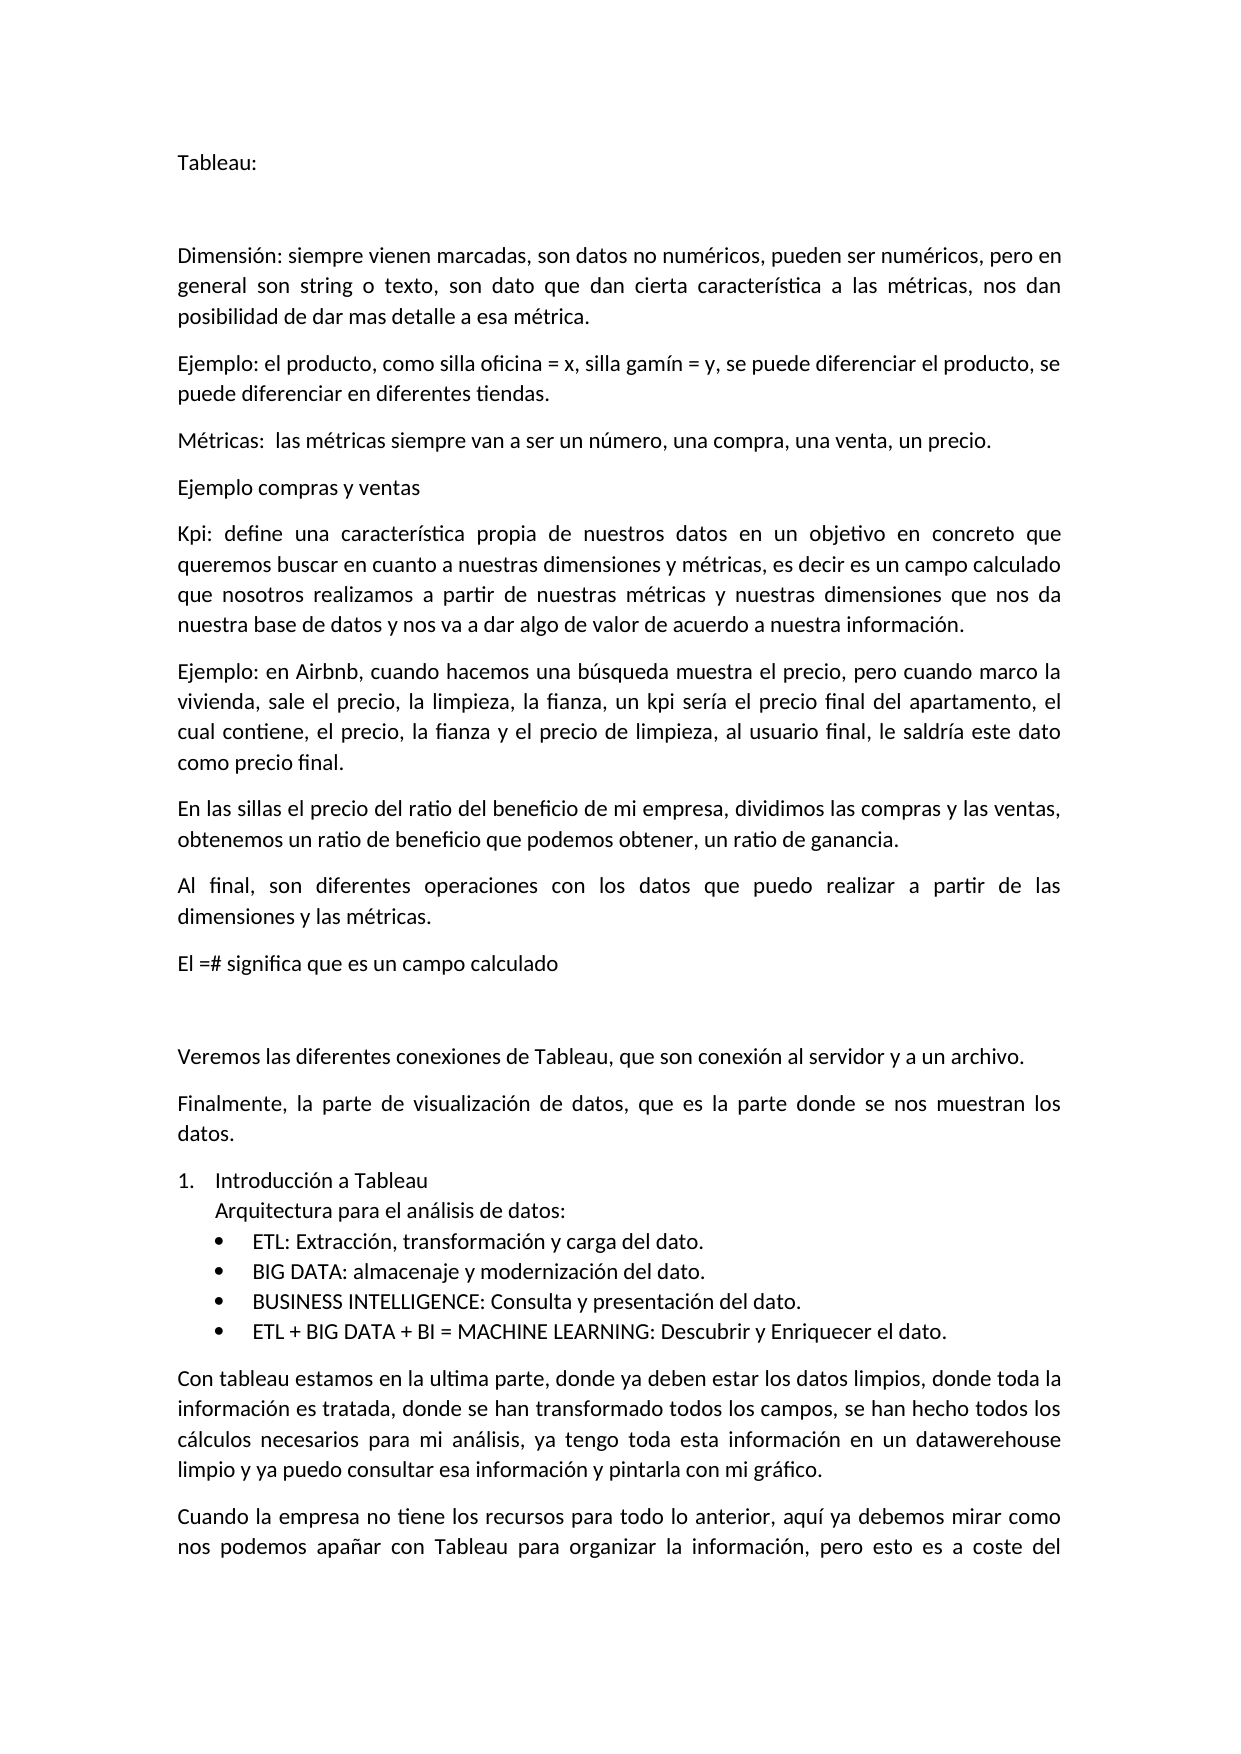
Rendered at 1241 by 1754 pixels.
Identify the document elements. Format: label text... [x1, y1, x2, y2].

text Finalmente, la parte de visualización de datos, que es la parte donde se nos muestran los datos. [177, 1089, 1063, 1147]
text Tableau: [177, 148, 1063, 176]
list ETL + BIG DATA + BI = MACHINE LEARNING: Descubrir y Enriquecer el dato. [215, 1317, 1063, 1345]
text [177, 1502, 1063, 1560]
text Veremos las diferentes conexiones de Tableau, que son conexión al servidor y a un archivo. [177, 1042, 1063, 1070]
text Ejemplo compras y ventas [177, 473, 1063, 501]
text El =# significa que es un campo calculado [177, 949, 1063, 977]
text Ejemplo: el producto, como silla oficina = x, silla gamín = y, se puede diferenciar el producto, se puede diferenciar en diferentes tiendas. [177, 349, 1063, 407]
list Arquitectura para el análisis de datos: [215, 1197, 1063, 1224]
text Al final, son diferentes operaciones con los datos que puedo realizar a partir de las dimensiones y las métricas. [177, 872, 1063, 930]
text Kpi: define una característica propia de nuestros datos en un objetivo en concreto que queremos buscar en cuanto a nuestras dimensiones y métricas, es decir es un campo calculado que nosotros realizamos a partir de nuestras métricas y nuestras dimensiones que nos da nuestra base de datos y nos va a dar algo de valor de acuerdo a nuestra información. [177, 519, 1063, 638]
text Dimensión: siempre vienen marcadas, son datos no numéricos, pueden ser numéricos, pero en general son string o texto, son dato que dan cierta característica a las métricas, nos dan posibilidad de dar mas detalle a esa métrica. [177, 241, 1063, 330]
text En las sillas el precio del ratio del beneficio de mi empresa, dividimos las compras y las ventas, obtenemos un ratio de beneficio que podemos obtener, un ratio de ganancia. [177, 794, 1063, 853]
text Métricas: las métricas siempre van a ser un número, una compra, una venta, un precio. [177, 426, 1063, 454]
list ETL: Extracción, transformación y carga del dato. [215, 1227, 1063, 1255]
list BUSINESS INTELLIGENCE: Consulta y presentación del dato. [215, 1287, 1063, 1315]
list Introducción a Tableau [177, 1166, 1063, 1194]
text Ejemplo: en Airbnb, cuando hacemos una búsqueda muestra el precio, pero cuando marco la vivienda, sale el precio, la limpieza, la fianza, un kpi sería el precio final del apartamento, el cual contiene, el precio, la fianza y el precio de limpieza, al usuario final, le saldría este dato como precio final. [177, 657, 1063, 776]
text Con tableau estamos en la ultima parte, donde ya deben estar los datos limpios, donde toda la información es tratada, donde se han transformado todos los campos, se han hecho todos los cálculos necesarios para mi análisis, ya tengo toda esta información en un datawerehouse limpio y ya puedo consultar esa información y pintarla con mi gráfico. [177, 1364, 1063, 1483]
list BIG DATA: almacenaje y modernización del dato. [215, 1257, 1063, 1285]
